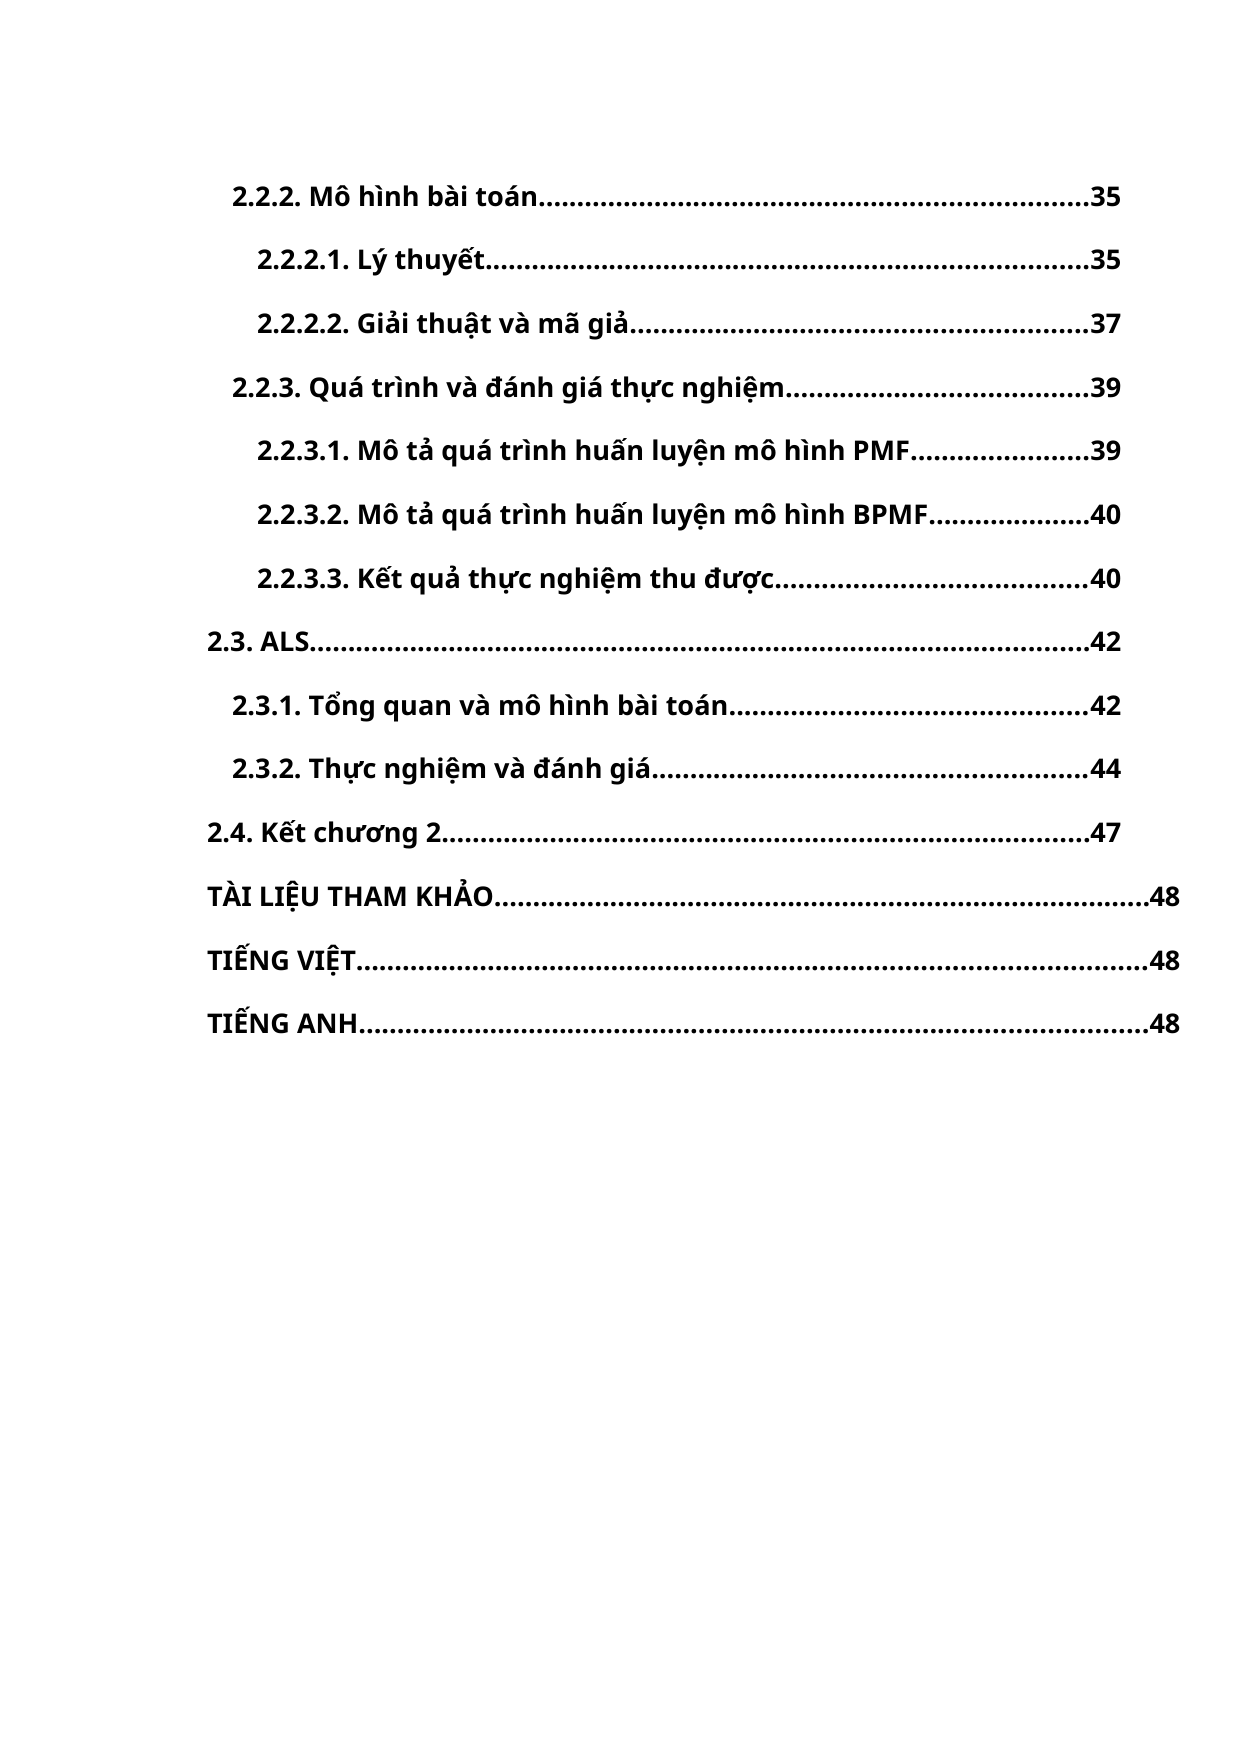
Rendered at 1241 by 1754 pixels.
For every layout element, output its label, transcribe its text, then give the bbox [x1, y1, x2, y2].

text Tiếng việt 48 [207, 941, 1122, 978]
text 2.2.3.2. Mô tả quá trình huấn luyện mô hình BPMF 40 [257, 495, 1122, 532]
text 2.2.2.2. Giải thuật và mã giả 37 [257, 304, 1122, 341]
text 2.2.3.3. Kết quả thực nghiệm thu được 40 [257, 559, 1122, 596]
text 2.2.3. Quá trình và đánh giá thực nghiệm 39 [232, 368, 1122, 405]
text Tiếng anh 48 [207, 1004, 1122, 1041]
text 2.3.2. Thực nghiệm và đánh giá 44 [232, 750, 1122, 787]
text 2.2.2. Mô hình bài toán 35 [232, 177, 1122, 214]
text 2.2.3.1. Mô tả quá trình huấn luyện mô hình PMF 39 [257, 432, 1122, 469]
text 2.2.2.1. Lý thuyết 35 [257, 241, 1122, 278]
text 2.4. Kết chương 2 47 [207, 814, 1122, 851]
text TÀI LIỆU THAM KHẢO 48 [207, 877, 1122, 914]
text 2.3. ALS 42 [207, 623, 1122, 659]
text 2.3.1. Tổng quan và mô hình bài toán 42 [232, 686, 1122, 723]
